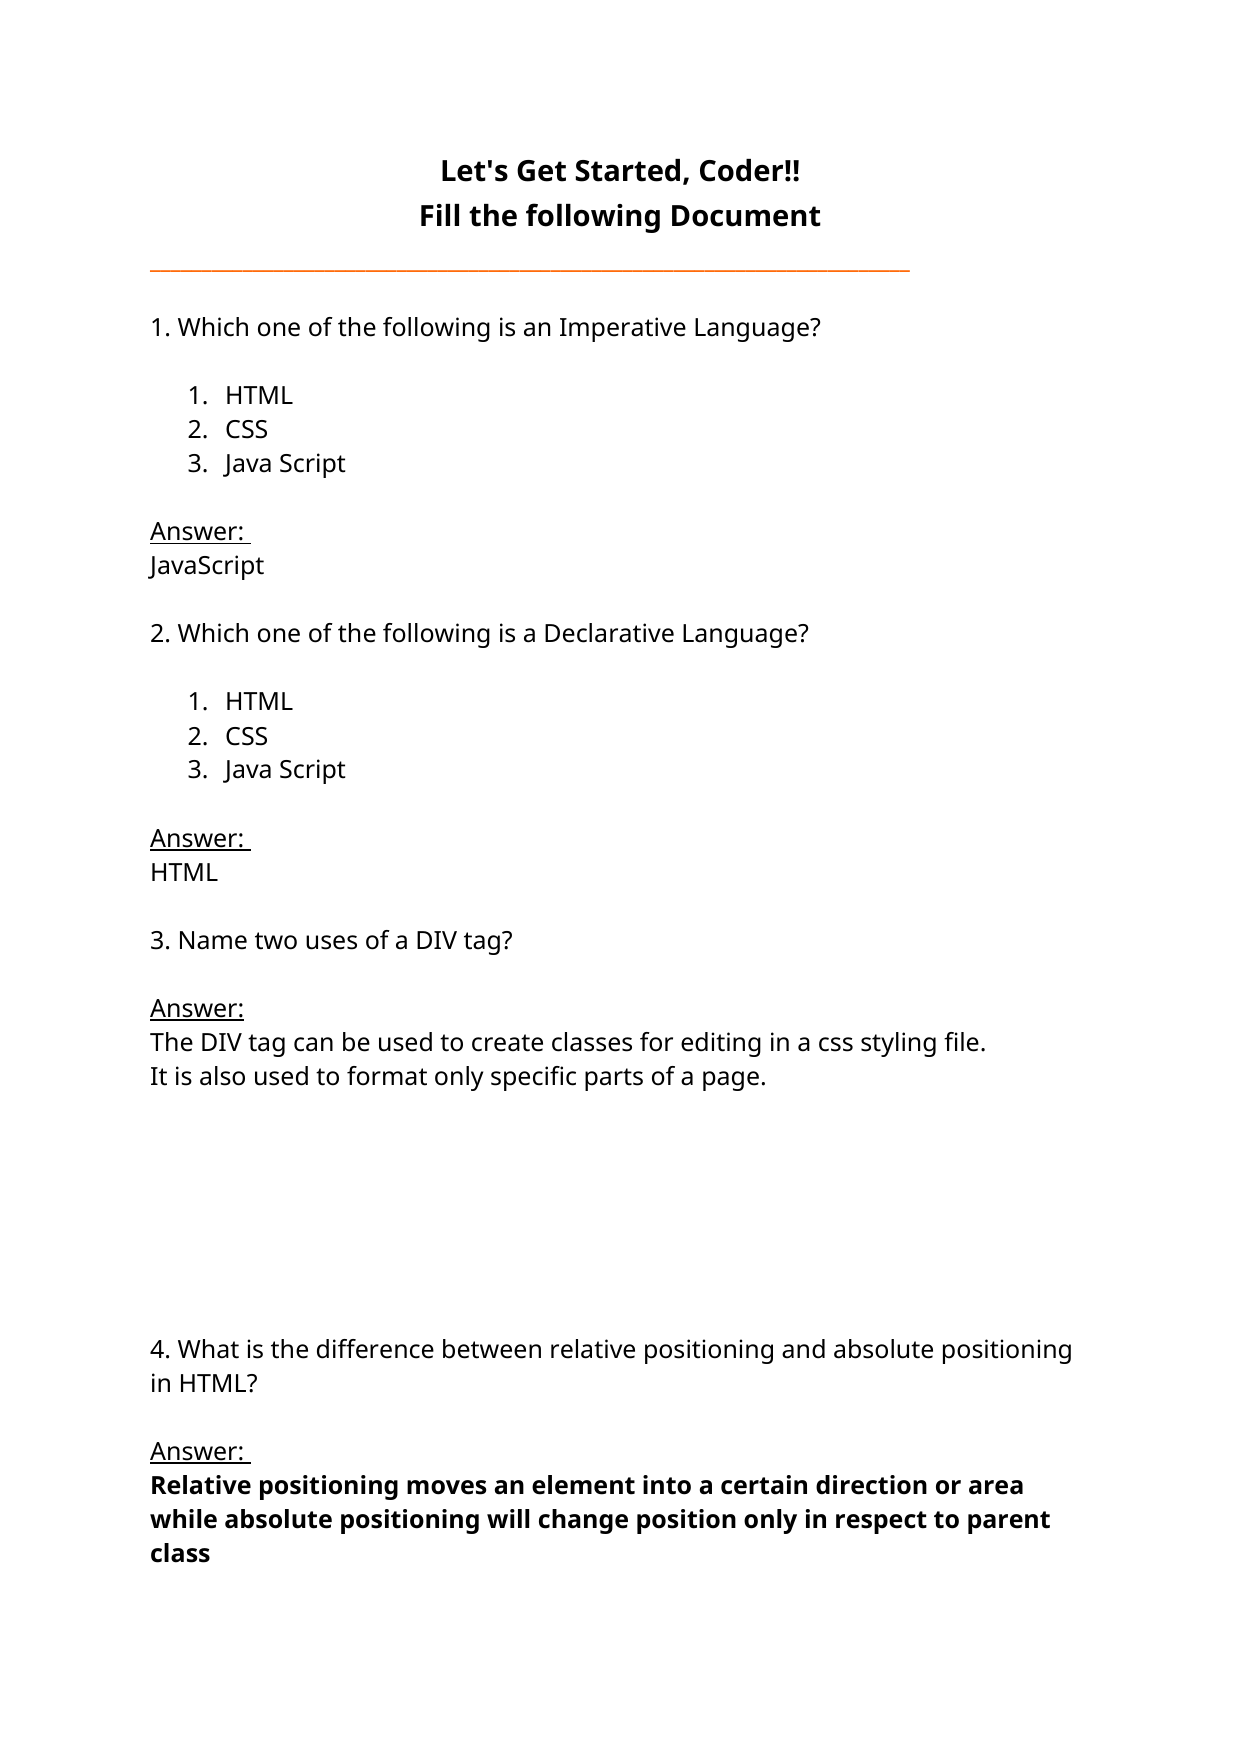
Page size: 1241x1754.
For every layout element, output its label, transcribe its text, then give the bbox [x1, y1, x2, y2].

text Answer: [150, 820, 1090, 854]
text The DIV tag can be used to create classes for editing in a css styling file. [150, 1025, 1090, 1059]
text Answer: [150, 991, 1090, 1025]
text Answer: [150, 514, 1090, 548]
text 4. What is the difference between relative positioning and absolute positioning in HTML? [150, 1331, 1090, 1399]
text JavaScript [150, 548, 1090, 582]
list HTML [187, 684, 1090, 718]
text 2. Which one of the following is a Declarative Language? [150, 616, 1090, 650]
text 3. Name two uses of a DIV tag? [150, 922, 1090, 957]
list CSS [187, 718, 1090, 752]
text 1. Which one of the following is an Imperative Language? [150, 309, 1090, 343]
text Answer: [150, 1433, 1090, 1467]
text HTML [150, 854, 1090, 888]
text __________________________________________________________________________ [150, 241, 1090, 275]
text Fill the following Document [150, 196, 1090, 235]
text It is also used to format only specific parts of a page. [150, 1059, 1090, 1093]
list HTML [187, 377, 1090, 412]
list CSS [187, 412, 1090, 446]
text Relative positioning moves an element into a certain direction or area while absolute positioning will change position only in respect to parent class [150, 1467, 1090, 1570]
list Java Script [187, 446, 1090, 480]
text Let's Get Started, Coder!! [150, 150, 1090, 190]
list Java Script [187, 752, 1090, 786]
